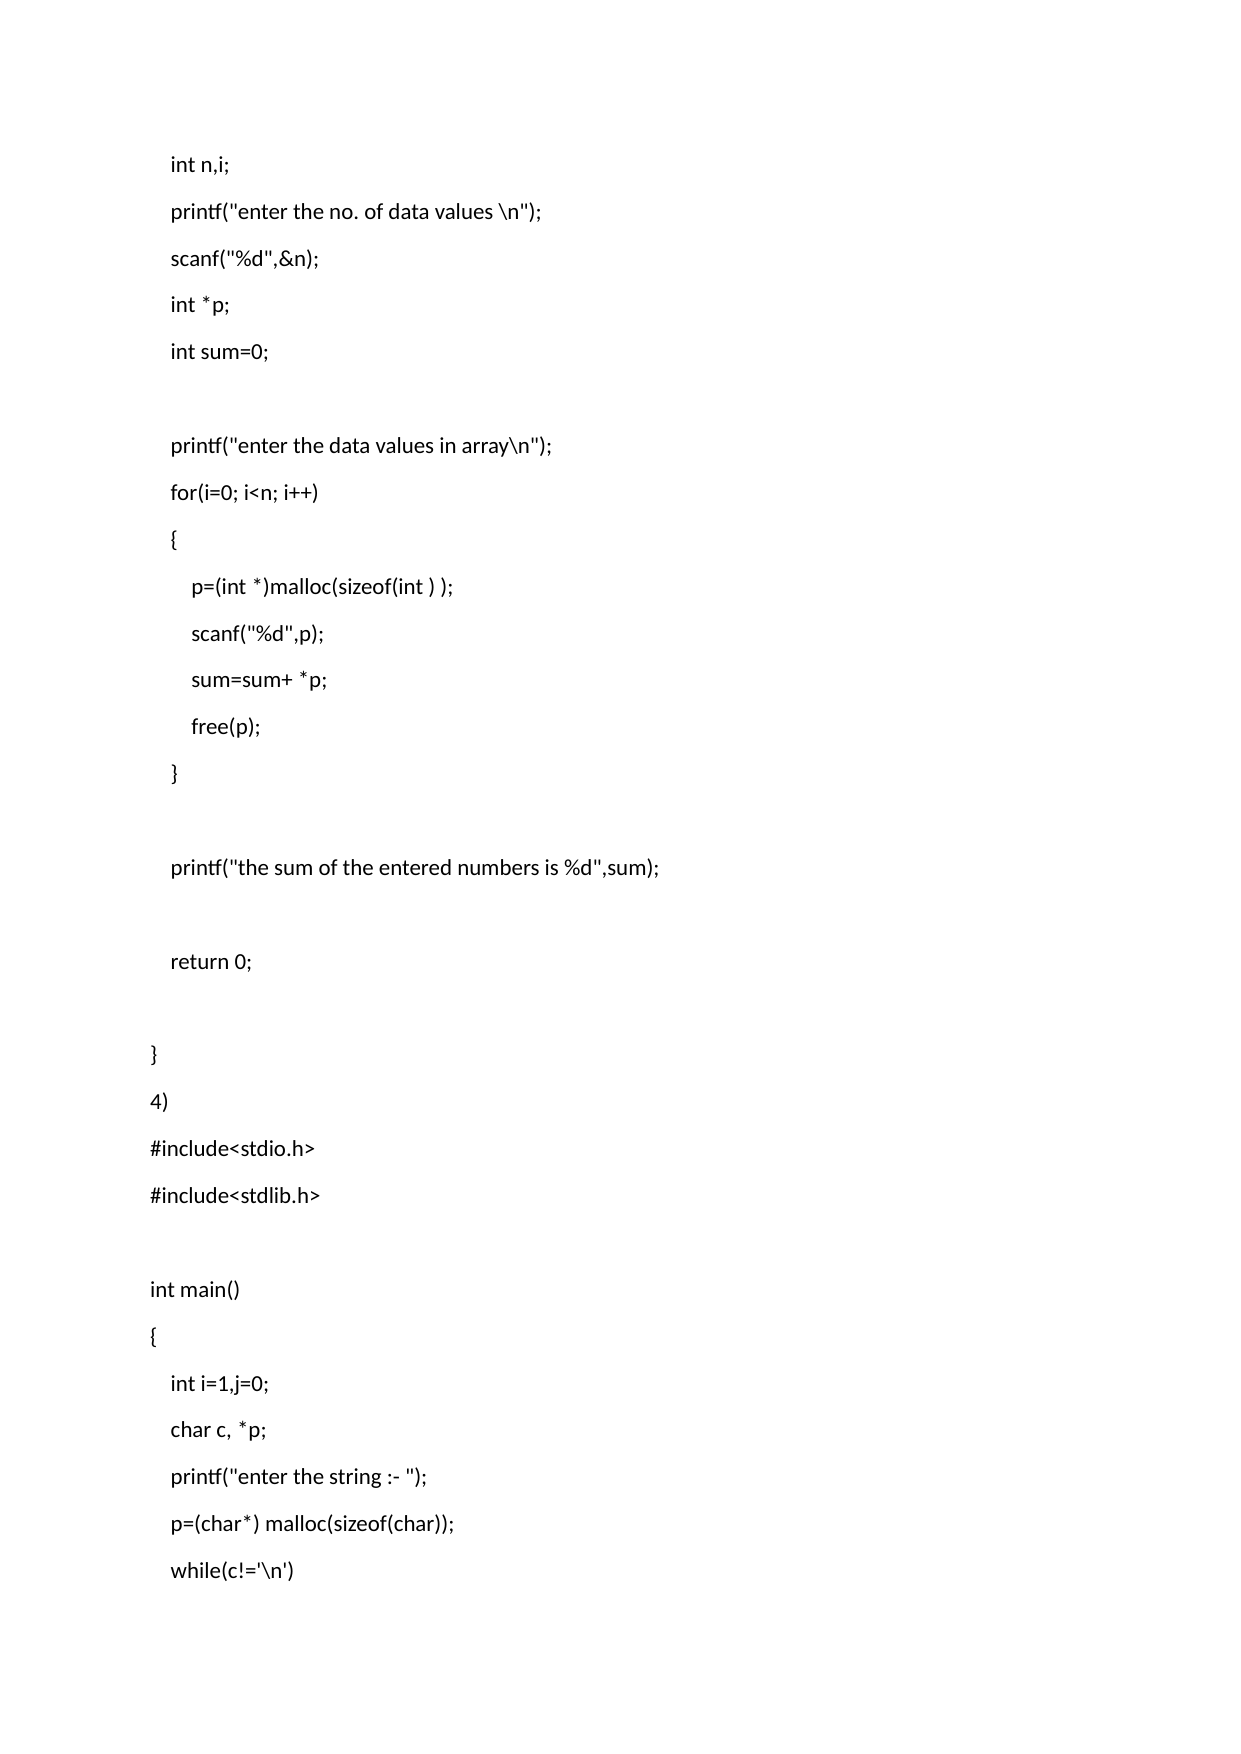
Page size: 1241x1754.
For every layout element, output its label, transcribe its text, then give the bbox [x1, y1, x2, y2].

text char c, *p; [150, 1416, 1090, 1444]
text while(c!='\n') [150, 1556, 1090, 1584]
text scanf("%d",&n); [150, 244, 1090, 272]
text sum=sum+ *p; [150, 666, 1090, 694]
text 4) [150, 1087, 1090, 1116]
text for(i=0; i<n; i++) [150, 478, 1090, 506]
text p=(int *)malloc(sizeof(int ) ); [150, 572, 1090, 600]
text printf("enter the data values in array\n"); [150, 431, 1090, 459]
text { [150, 525, 1090, 553]
text int *p; [150, 291, 1090, 319]
text #include<stdlib.h> [150, 1181, 1090, 1209]
text #include<stdio.h> [150, 1134, 1090, 1162]
text } [150, 1041, 1090, 1069]
text printf("the sum of the entered numbers is %d",sum); [150, 853, 1090, 881]
text } [150, 759, 1090, 787]
text scanf("%d",p); [150, 619, 1090, 647]
text int main() [150, 1275, 1090, 1303]
text int sum=0; [150, 337, 1090, 366]
text int i=1,j=0; [150, 1369, 1090, 1397]
text return 0; [150, 947, 1090, 975]
text int n,i; [150, 150, 1090, 178]
text free(p); [150, 712, 1090, 741]
text { [150, 1322, 1090, 1350]
text printf("enter the string :- "); [150, 1462, 1090, 1491]
text printf("enter the no. of data values \n"); [150, 197, 1090, 225]
text p=(char*) malloc(sizeof(char)); [150, 1509, 1090, 1537]
